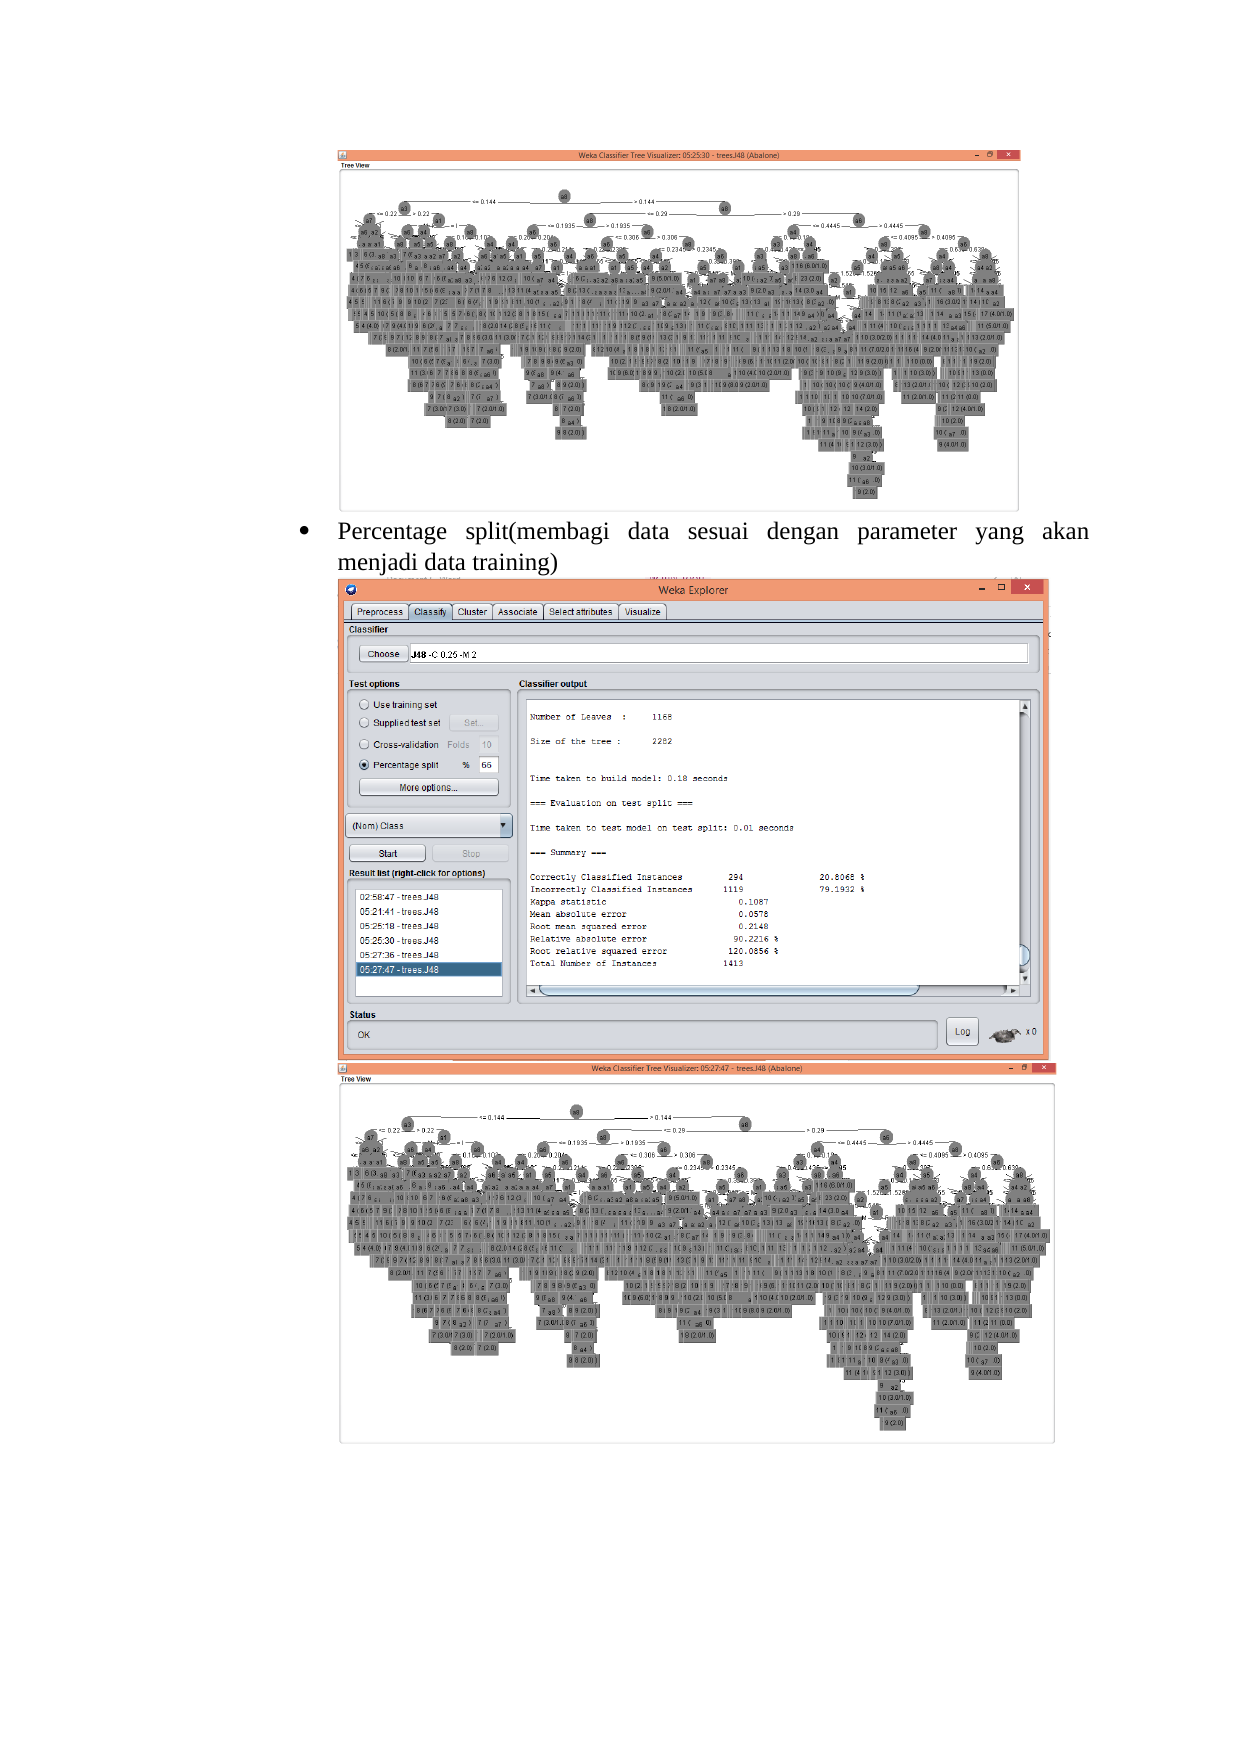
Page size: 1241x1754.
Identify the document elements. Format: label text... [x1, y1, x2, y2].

list Percentage split(membagi data sesuai dengan parameter yang akan menjadi data training) [300, 516, 1090, 576]
picture [337, 1063, 1057, 1446]
picture [337, 577, 1051, 1061]
picture [337, 150, 1021, 514]
